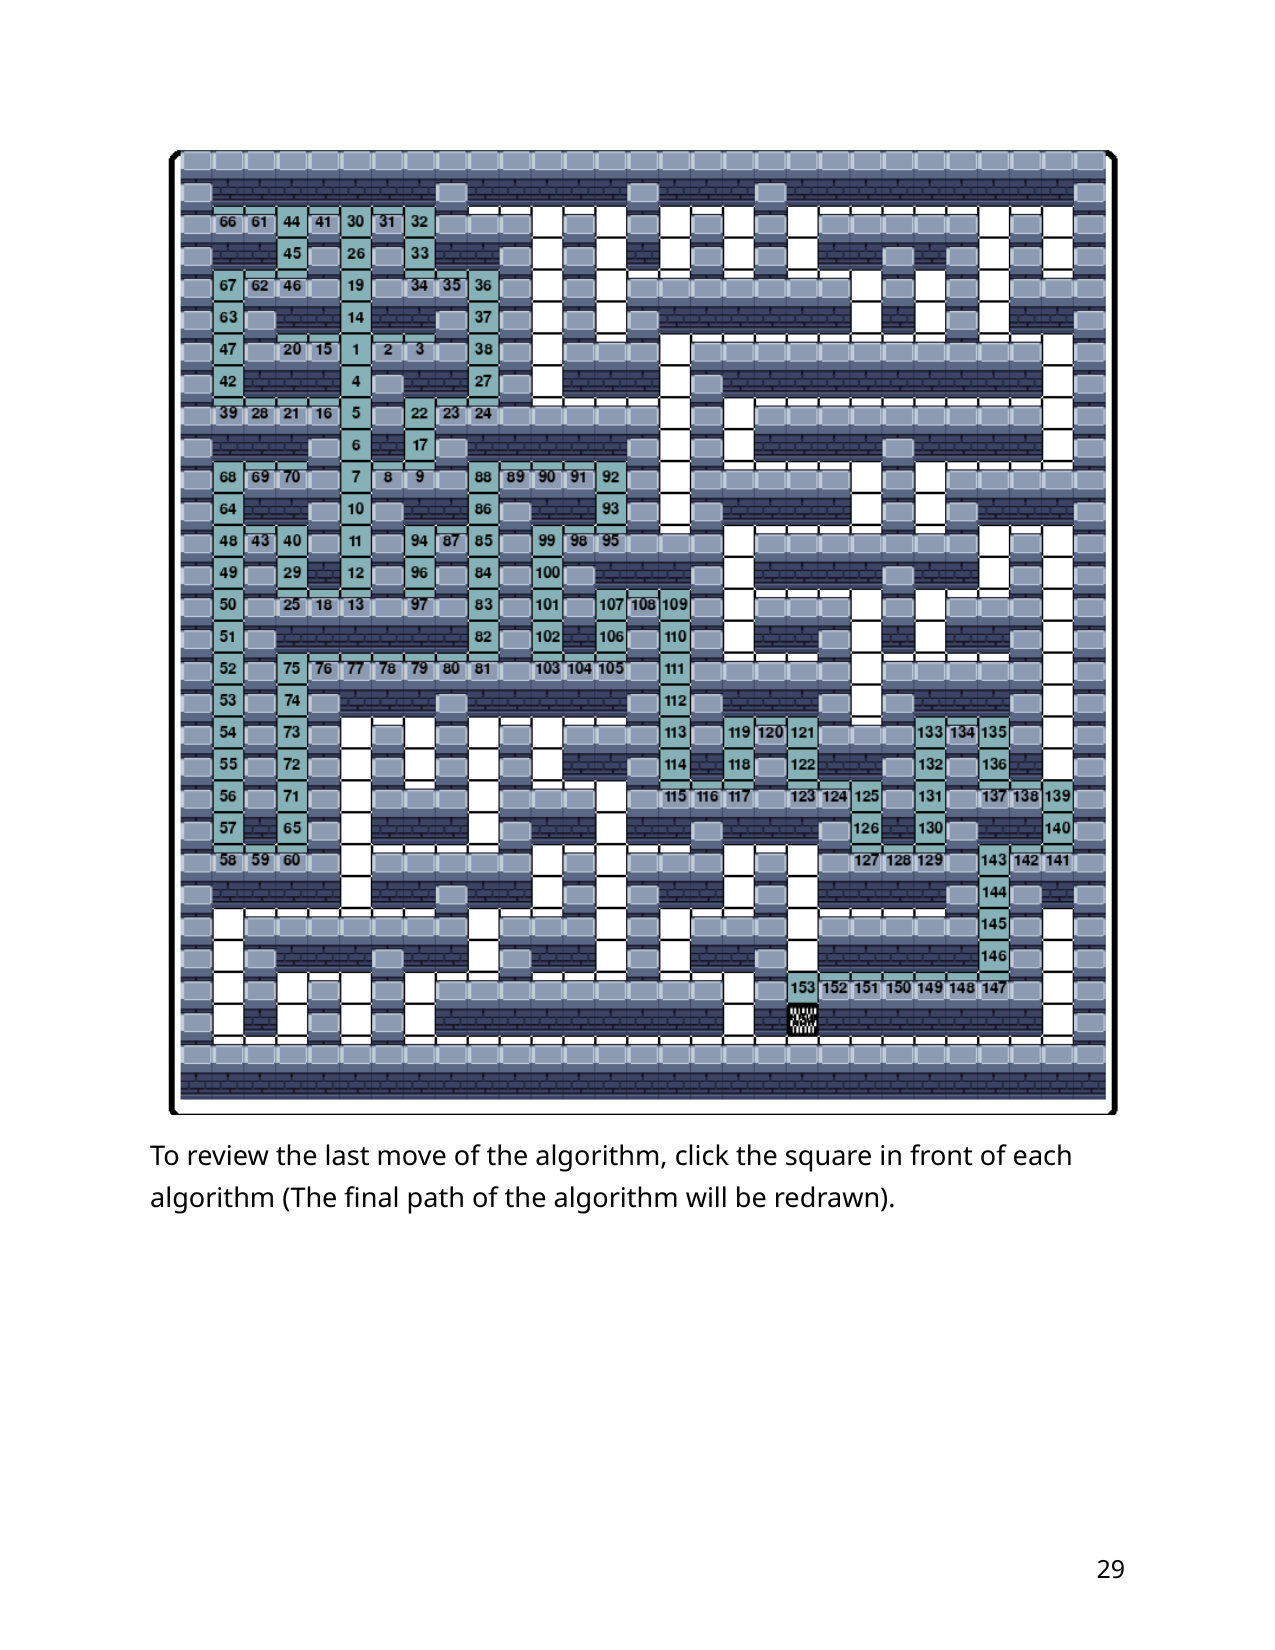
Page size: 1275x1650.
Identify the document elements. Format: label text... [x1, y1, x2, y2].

picture [150, 150, 1125, 1115]
text To review the last move of the algorithm, click the square in front of each algorithm (The final path of the algorithm will be redrawn). [150, 1136, 1125, 1215]
